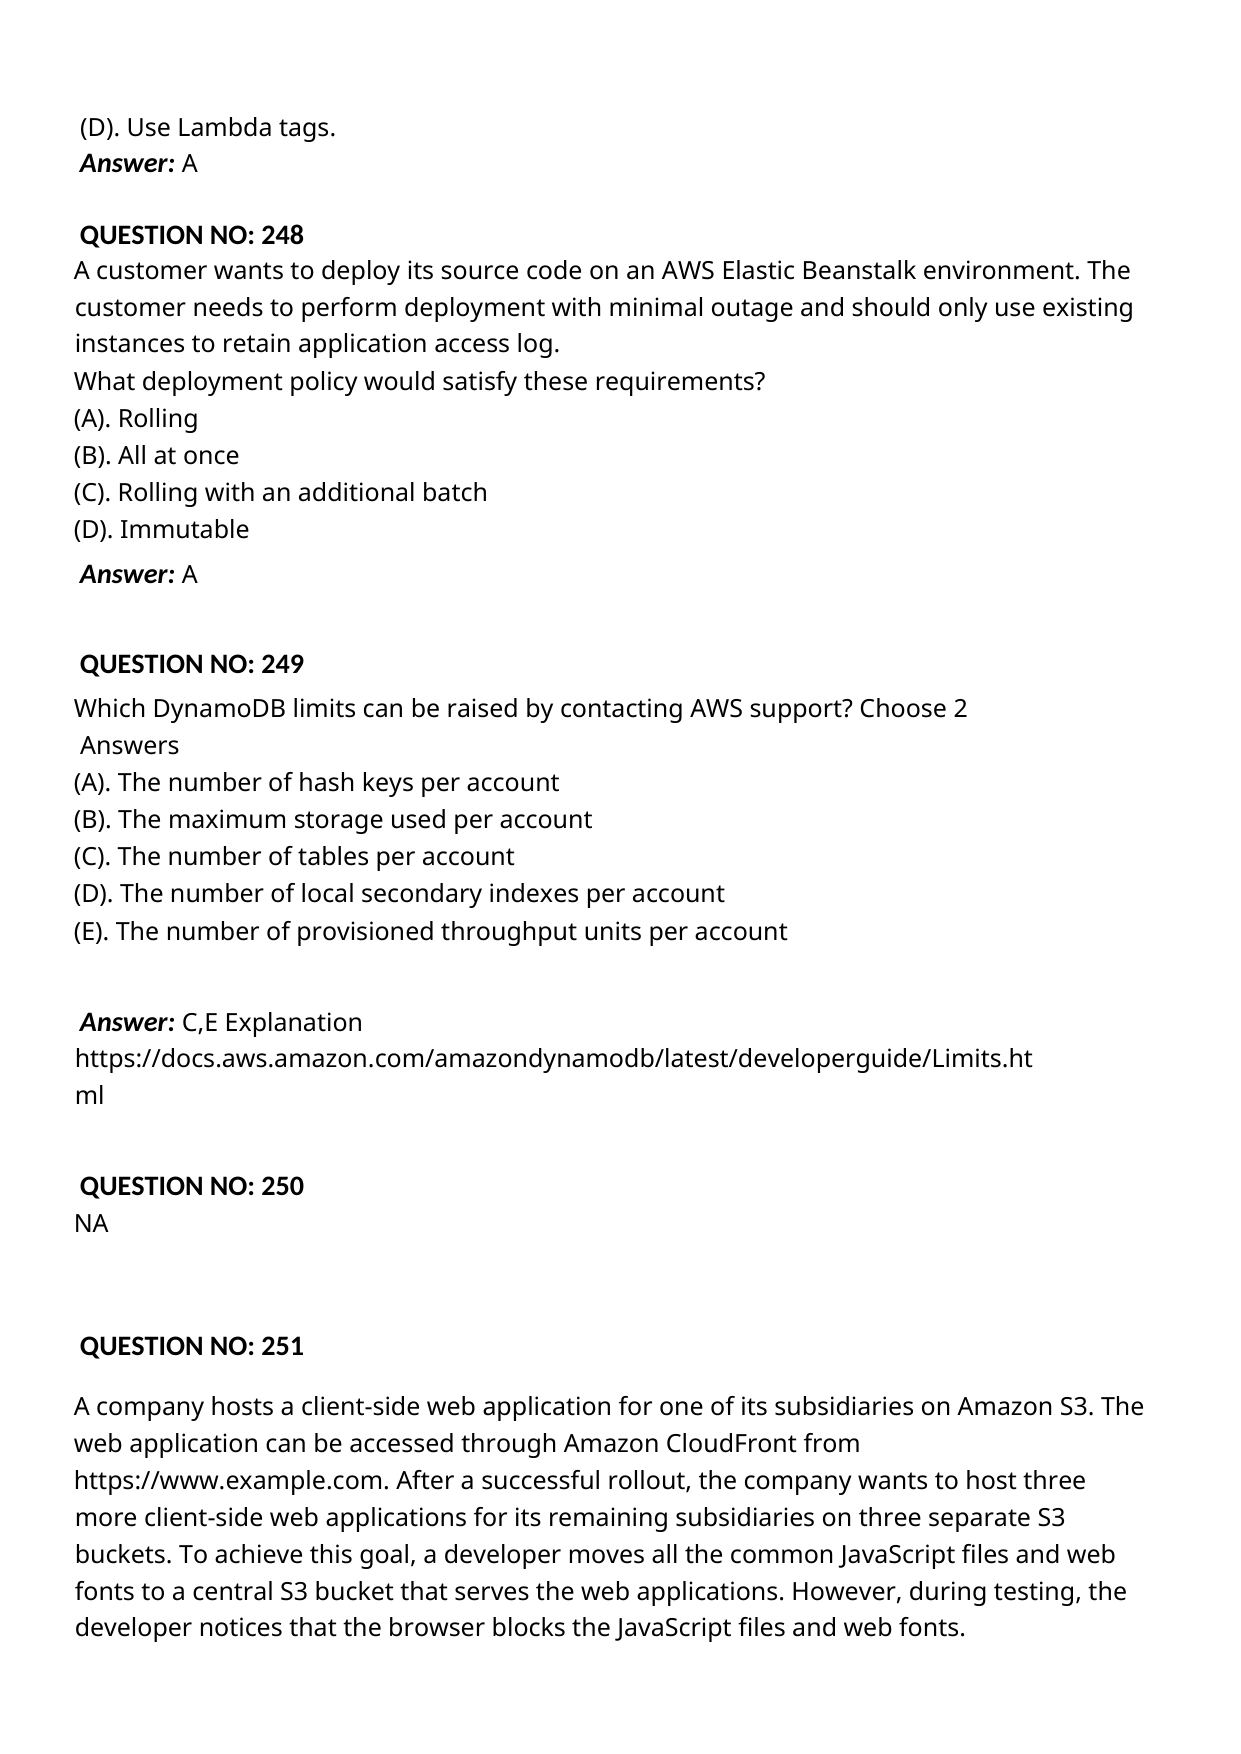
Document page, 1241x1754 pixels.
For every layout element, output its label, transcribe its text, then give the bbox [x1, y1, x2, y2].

text (C). The number of tables per account [73, 839, 1164, 873]
text Which DynamoDB limits can be raised by contacting AWS support? Choose 2 [73, 691, 1164, 725]
text QUESTION NO: 251 [73, 1327, 359, 1362]
text QUESTION NO: 250 [73, 1168, 359, 1203]
text Answers [73, 728, 1164, 762]
text https://www.example.com. After a successful rollout, the company wants to host three more client-side web applications for its remaining subsidiaries on three separate S3 buckets. To achieve this goal, a developer moves all the common JavaScript files and web fonts to a central S3 bucket that serves the web applications. However, during testing, the developer notices that the browser blocks the JavaScript files and web fonts. [73, 1463, 1143, 1644]
text (B). All at once [73, 437, 1164, 471]
text (B). The maximum storage used per account [73, 802, 1164, 836]
text (C). Rolling with an additional batch [73, 474, 1164, 508]
text (D). Use Lambda tags. [73, 109, 573, 143]
text NA [73, 1206, 359, 1240]
text (A). The number of hash keys per account [73, 765, 1164, 799]
text QUESTION NO: 249 [73, 646, 357, 680]
text (D). Immutable [73, 512, 357, 546]
text A customer wants to deploy its source code on an AWS Elastic Beanstalk environment. The customer needs to perform deployment with minimal outage and should only use existing instances to retain application access log. [73, 253, 1164, 360]
text (A). Rolling [73, 400, 1164, 434]
text What deployment policy would satisfy these requirements? [73, 363, 1164, 397]
text Answer: C,E Explanation https://docs.aws.amazon.com/amazondynamodb/latest/developerguide/Limits.html [73, 1004, 1046, 1112]
text A company hosts a client-side web application for one of its subsidiaries on Amazon S3. The [73, 1389, 1164, 1423]
text Answer: A [73, 145, 573, 179]
text Answer: A [73, 556, 357, 591]
text QUESTION NO: 248 [73, 217, 573, 251]
text (D). The number of local secondary indexes per account [73, 876, 1164, 910]
text (E). The number of provisioned throughput units per account [73, 913, 1164, 947]
text web application can be accessed through Amazon CloudFront from [73, 1426, 1164, 1460]
